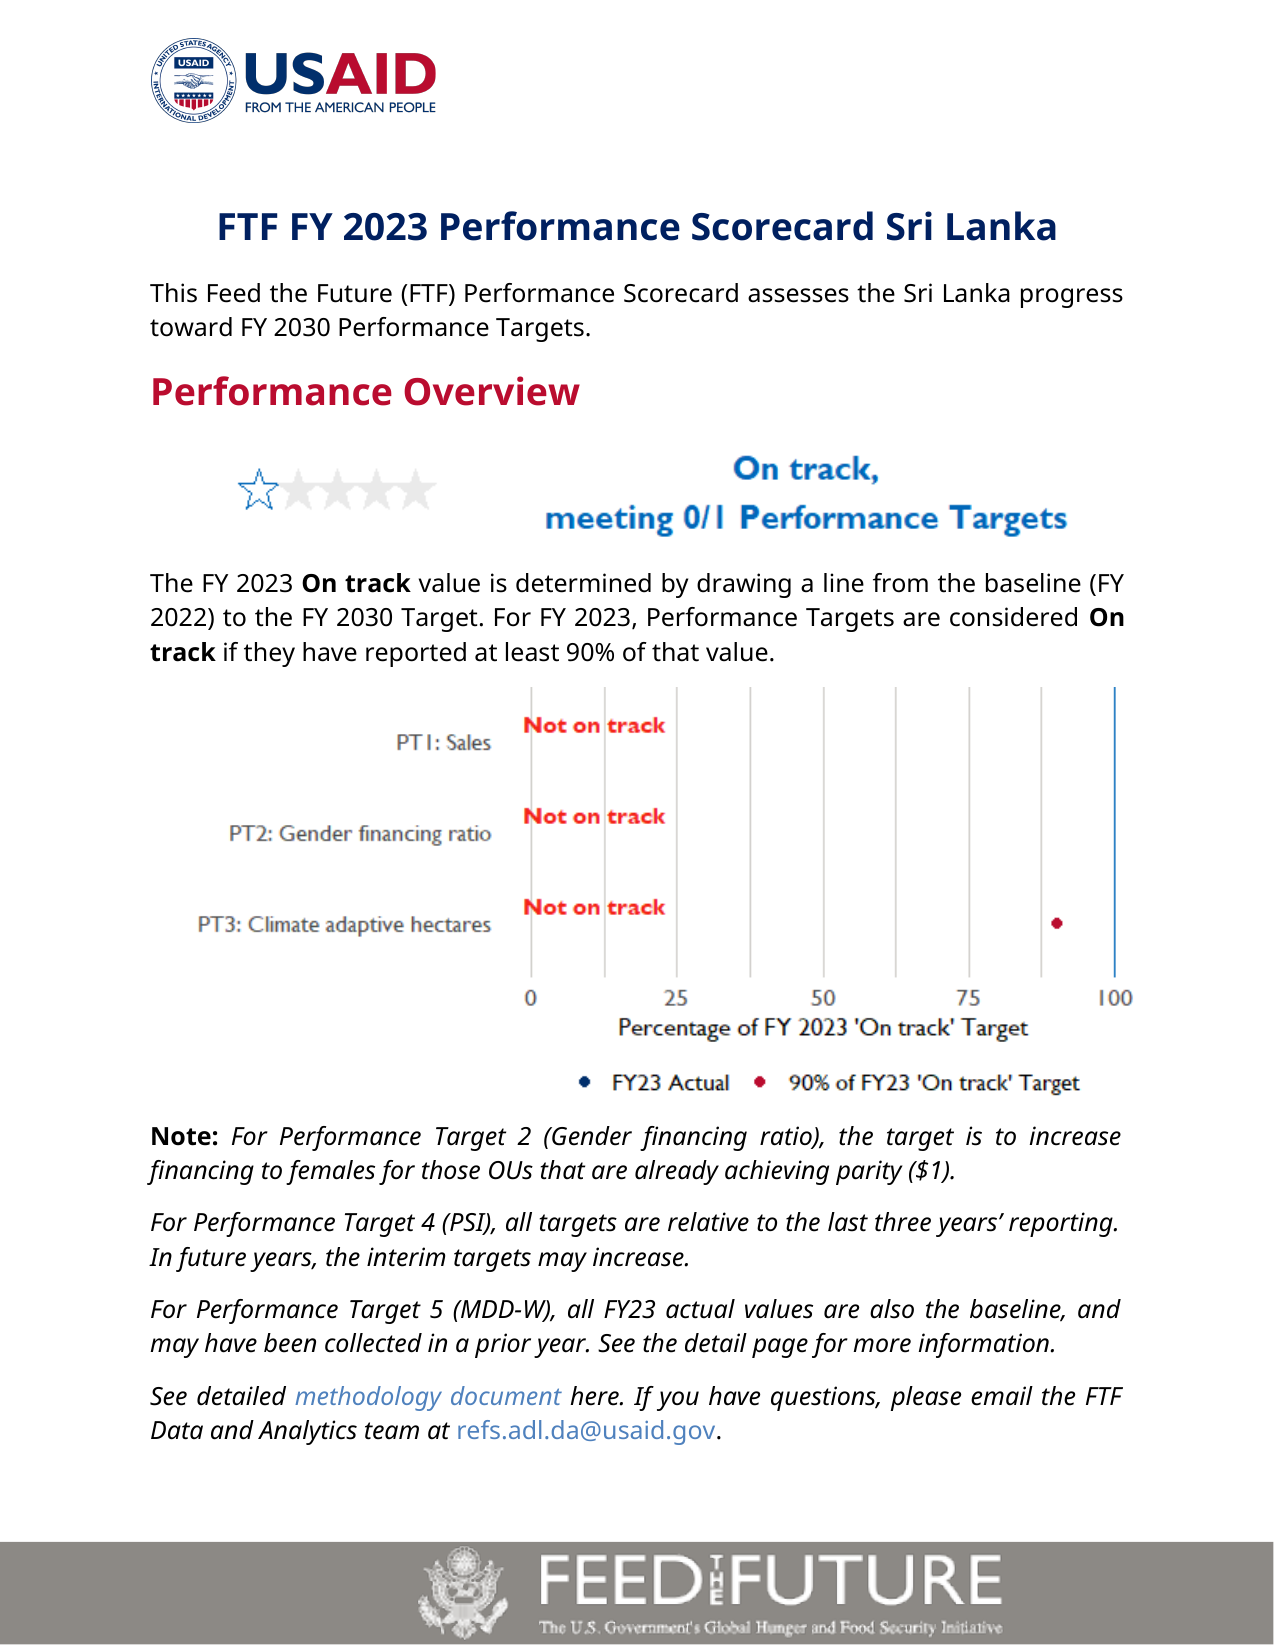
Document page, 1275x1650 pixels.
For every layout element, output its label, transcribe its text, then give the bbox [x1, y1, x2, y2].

picture [151, 38, 436, 123]
title FTF FY 2023 Performance Scorecard Sri Lanka [150, 200, 1125, 251]
picture [414, 1540, 1010, 1645]
text This Feed the Future (FTF) Performance Scorecard assesses the Sri Lanka progress toward FY 2030 Performance Targets. [150, 276, 1125, 344]
text For Performance Target 4 (PSI), all targets are relative to the last three years’ reporting. In future years, the interim targets may increase. [150, 1205, 1125, 1273]
picture [168, 434, 1144, 548]
picture [168, 687, 1144, 1100]
subtitle Performance Overview [150, 365, 1125, 416]
text See detailed methodology document here. If you have questions, please email the FTF Data and Analytics team at refs.adl.da@usaid.gov. [150, 1379, 1125, 1447]
text The FY 2023 On track value is determined by drawing a line from the baseline (FY 2022) to the FY 2030 Target. For FY 2023, Performance Targets are considered On track if they have reported at least 90% of that value. [150, 566, 1125, 668]
text For Performance Target 5 (MDD-W), all FY23 actual values are also the baseline, and may have been collected in a prior year. See the detail page for more information. [150, 1292, 1125, 1360]
text Note: For Performance Target 2 (Gender financing ratio), the target is to increase financing to females for those OUs that are already achieving parity ($1). [150, 1118, 1125, 1186]
